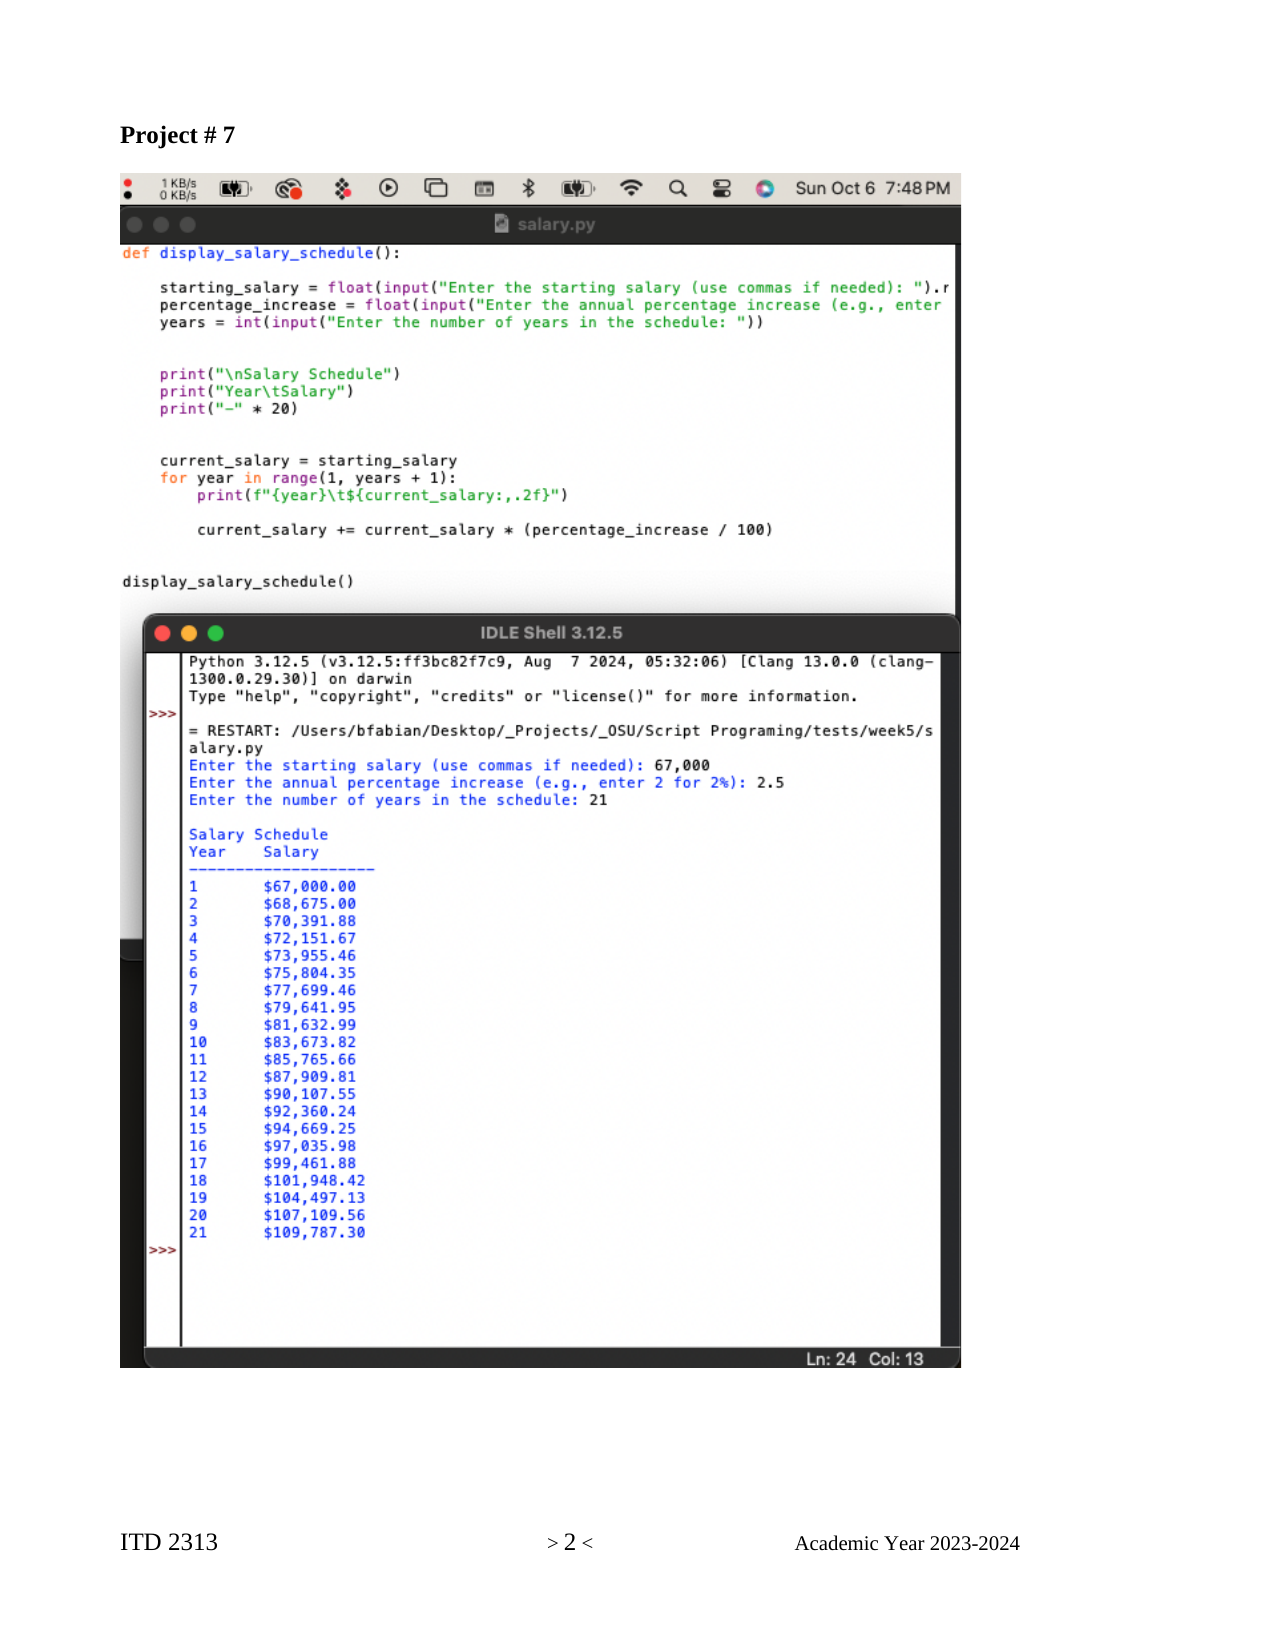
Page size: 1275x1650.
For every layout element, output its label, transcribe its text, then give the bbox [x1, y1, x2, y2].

text Project # 7 [120, 120, 1155, 149]
picture [120, 173, 962, 1368]
